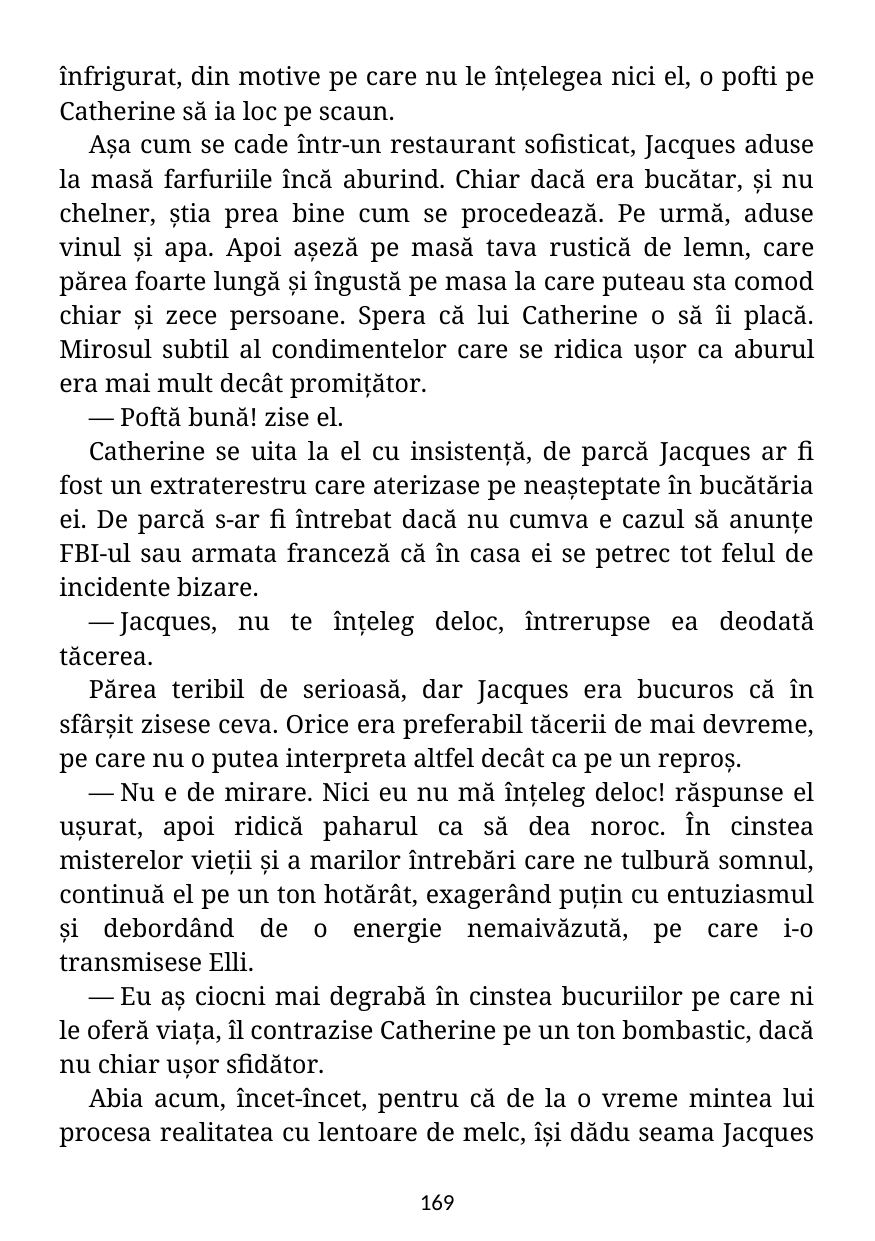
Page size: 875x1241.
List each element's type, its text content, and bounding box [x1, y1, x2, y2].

text — Eu aş ciocni mai degrabă în cinstea bucuriilor pe care ni le oferă viaţa, îl contrazise Catherine pe un ton bombastic, dacă nu chiar uşor sfidător. [59, 979, 815, 1081]
text Catherine se uita la el cu insistenţă, de parcă Jacques ar fi fost un extraterestru care aterizase pe neaşteptate în bucătăria ei. De parcă s-ar fi întrebat dacă nu cumva e cazul să anunţe FBI-ul sau armata franceză că în casa ei se petrec tot felul de incidente bizare. [59, 434, 815, 604]
text Aşa cum se cade într-un restaurant sofisticat, Jacques aduse la masă farfuriile încă aburind. Chiar dacă era bucătar, şi nu chelner, ştia prea bine cum se procedează. Pe urmă, aduse vinul şi apa. Apoi aşeză pe masă tava rustică de lemn, care părea foarte lungă şi îngustă pe masa la care puteau sta comod chiar şi zece persoane. Spera că lui Catherine o să îi placă. Mirosul subtil al condimentelor care se ridica uşor ca aburul era mai mult decât promiţător. [59, 127, 815, 400]
text Părea teribil de serioasă, dar Jacques era bucuros că în sfârşit zisese ceva. Orice era preferabil tăcerii de mai devreme, pe care nu o putea interpreta altfel decât ca pe un reproş. [59, 672, 815, 774]
text — Poftă bună! zise el. [59, 400, 815, 434]
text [59, 59, 815, 127]
text — Nu e de mirare. Nici eu nu mă înţeleg deloc! răspunse el uşurat, apoi ridică paharul ca să dea noroc. În cinstea misterelor vieţii şi a marilor întrebări care ne tulbură somnul, continuă el pe un ton hotărât, exagerând puţin cu entuziasmul şi debordând de o energie nemaivăzută, pe care i-o transmisese Elli. [59, 774, 815, 979]
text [59, 1081, 815, 1149]
text — Jacques, nu te înţeleg deloc, întrerupse ea deodată tăcerea. [59, 604, 815, 672]
